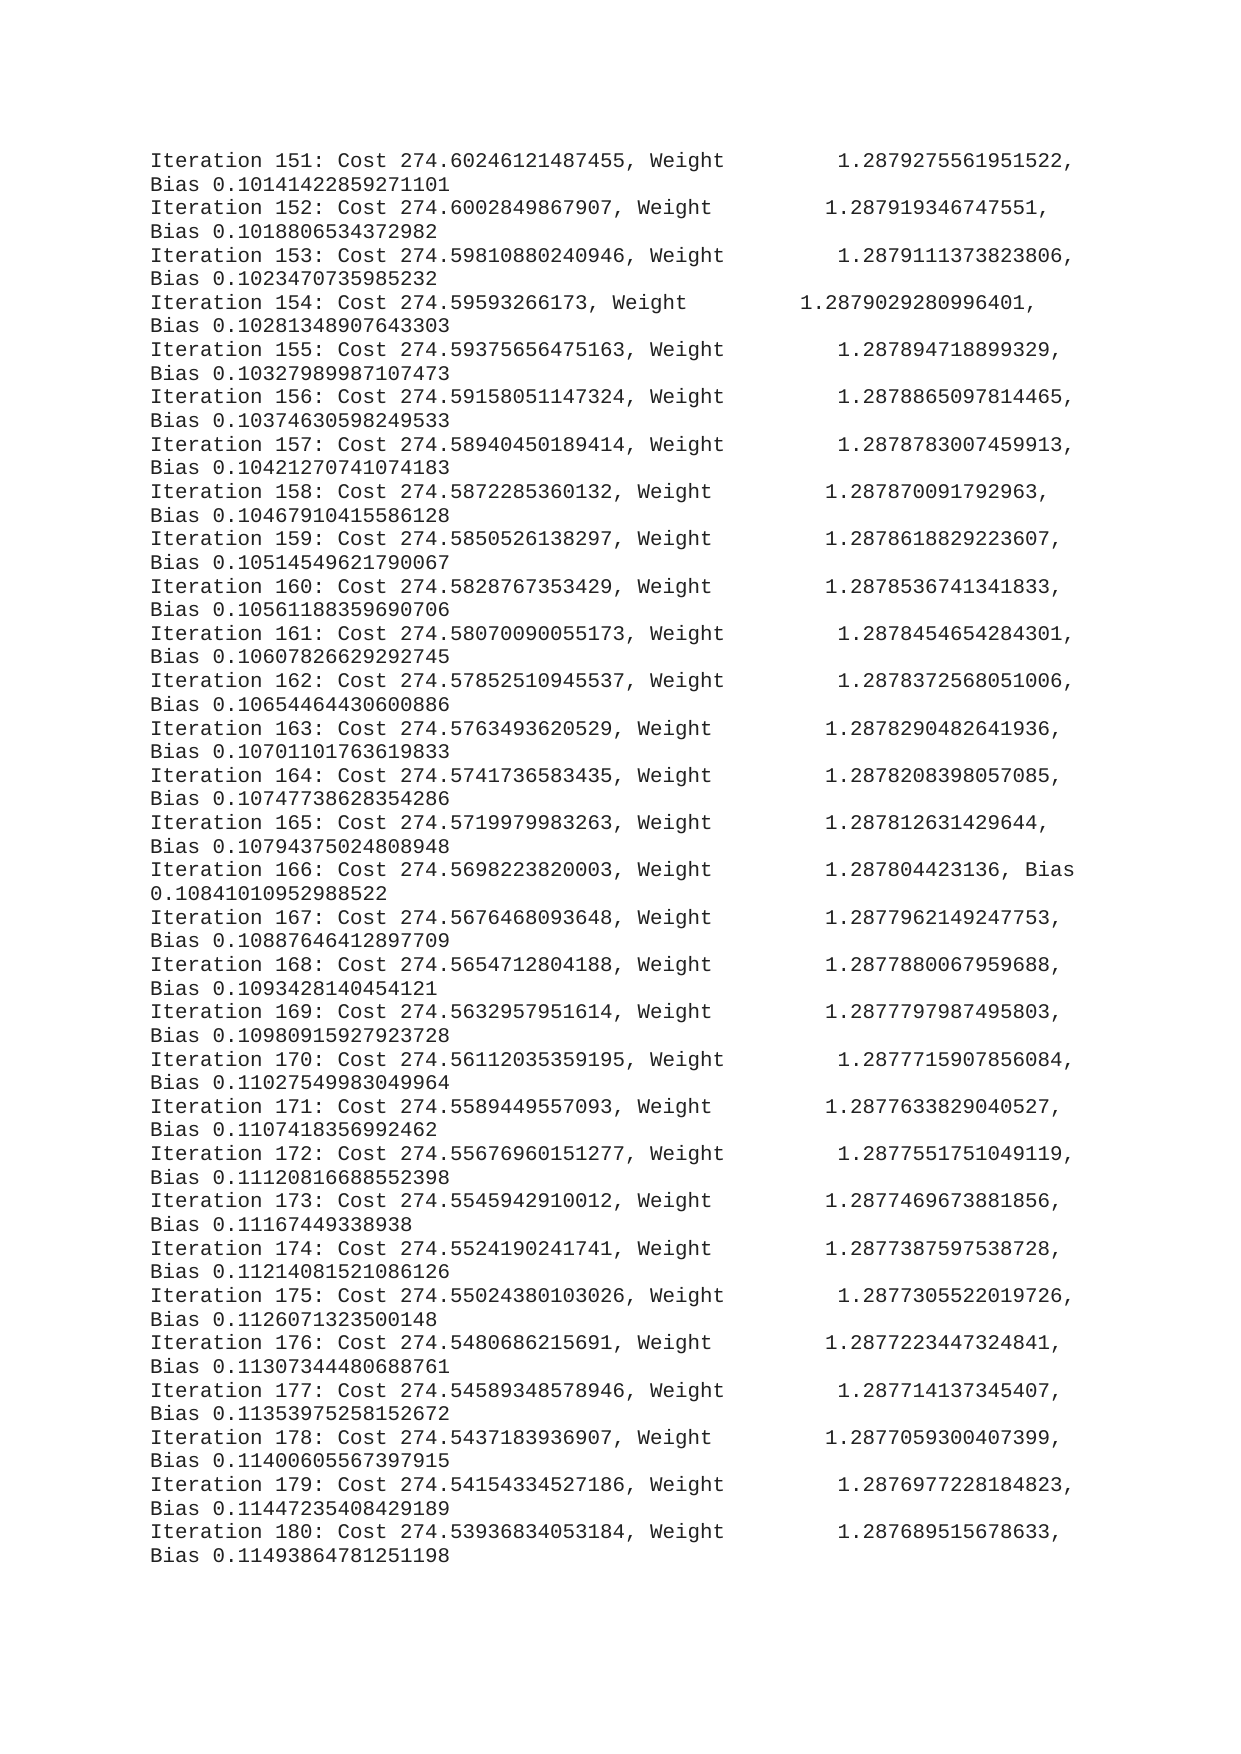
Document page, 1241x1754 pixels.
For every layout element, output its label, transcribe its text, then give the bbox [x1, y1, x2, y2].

text Iteration 162: Cost 274.57852510945537, Weight 1.2878372568051006, Bias 0.10654464430600886 [150, 670, 1090, 717]
text Iteration 166: Cost 274.5698223820003, Weight 1.287804423136, Bias 0.10841010952988522 [150, 859, 1090, 907]
text Iteration 151: Cost 274.60246121487455, Weight 1.2879275561951522, Bias 0.10141422859271101 [150, 150, 1090, 197]
text Iteration 169: Cost 274.5632957951614, Weight 1.2877797987495803, Bias 0.10980915927923728 [150, 1001, 1090, 1048]
text Iteration 163: Cost 274.5763493620529, Weight 1.2878290482641936, Bias 0.10701101763619833 [150, 717, 1090, 765]
text Iteration 157: Cost 274.58940450189414, Weight 1.2878783007459913, Bias 0.10421270741074183 [150, 434, 1090, 481]
text Iteration 160: Cost 274.5828767353429, Weight 1.2878536741341833, Bias 0.10561188359690706 [150, 576, 1090, 623]
text Iteration 174: Cost 274.5524190241741, Weight 1.2877387597538728, Bias 0.11214081521086126 [150, 1238, 1090, 1285]
text Iteration 178: Cost 274.5437183936907, Weight 1.2877059300407399, Bias 0.11400605567397915 [150, 1427, 1090, 1474]
text Iteration 168: Cost 274.5654712804188, Weight 1.2877880067959688, Bias 0.1093428140454121 [150, 954, 1090, 1001]
text Iteration 173: Cost 274.5545942910012, Weight 1.2877469673881856, Bias 0.11167449338938 [150, 1190, 1090, 1238]
text Iteration 179: Cost 274.54154334527186, Weight 1.2876977228184823, Bias 0.11447235408429189 [150, 1474, 1090, 1521]
text Iteration 158: Cost 274.5872285360132, Weight 1.287870091792963, Bias 0.10467910415586128 [150, 481, 1090, 528]
text Iteration 180: Cost 274.53936834053184, Weight 1.287689515678633, Bias 0.11493864781251198 [150, 1521, 1090, 1569]
text Iteration 165: Cost 274.5719979983263, Weight 1.287812631429644, Bias 0.10794375024808948 [150, 812, 1090, 859]
text Iteration 175: Cost 274.55024380103026, Weight 1.2877305522019726, Bias 0.1126071323500148 [150, 1285, 1090, 1332]
text Iteration 164: Cost 274.5741736583435, Weight 1.2878208398057085, Bias 0.10747738628354286 [150, 765, 1090, 812]
text Iteration 159: Cost 274.5850526138297, Weight 1.2878618829223607, Bias 0.10514549621790067 [150, 528, 1090, 576]
text Iteration 161: Cost 274.58070090055173, Weight 1.2878454654284301, Bias 0.10607826629292745 [150, 623, 1090, 670]
text Iteration 176: Cost 274.5480686215691, Weight 1.2877223447324841, Bias 0.11307344480688761 [150, 1332, 1090, 1379]
text Iteration 171: Cost 274.5589449557093, Weight 1.2877633829040527, Bias 0.1107418356992462 [150, 1096, 1090, 1143]
text Iteration 154: Cost 274.59593266173, Weight 1.2879029280996401, Bias 0.10281348907643303 [150, 292, 1090, 339]
text Iteration 170: Cost 274.56112035359195, Weight 1.2877715907856084, Bias 0.11027549983049964 [150, 1048, 1090, 1096]
text Iteration 153: Cost 274.59810880240946, Weight 1.2879111373823806, Bias 0.1023470735985232 [150, 244, 1090, 292]
text Iteration 172: Cost 274.55676960151277, Weight 1.2877551751049119, Bias 0.11120816688552398 [150, 1143, 1090, 1190]
text Iteration 177: Cost 274.54589348578946, Weight 1.287714137345407, Bias 0.11353975258152672 [150, 1379, 1090, 1427]
text Iteration 155: Cost 274.59375656475163, Weight 1.287894718899329, Bias 0.10327989987107473 [150, 339, 1090, 386]
text Iteration 156: Cost 274.59158051147324, Weight 1.2878865097814465, Bias 0.10374630598249533 [150, 386, 1090, 434]
text Iteration 152: Cost 274.6002849867907, Weight 1.287919346747551, Bias 0.1018806534372982 [150, 197, 1090, 244]
text Iteration 167: Cost 274.5676468093648, Weight 1.2877962149247753, Bias 0.10887646412897709 [150, 907, 1090, 954]
